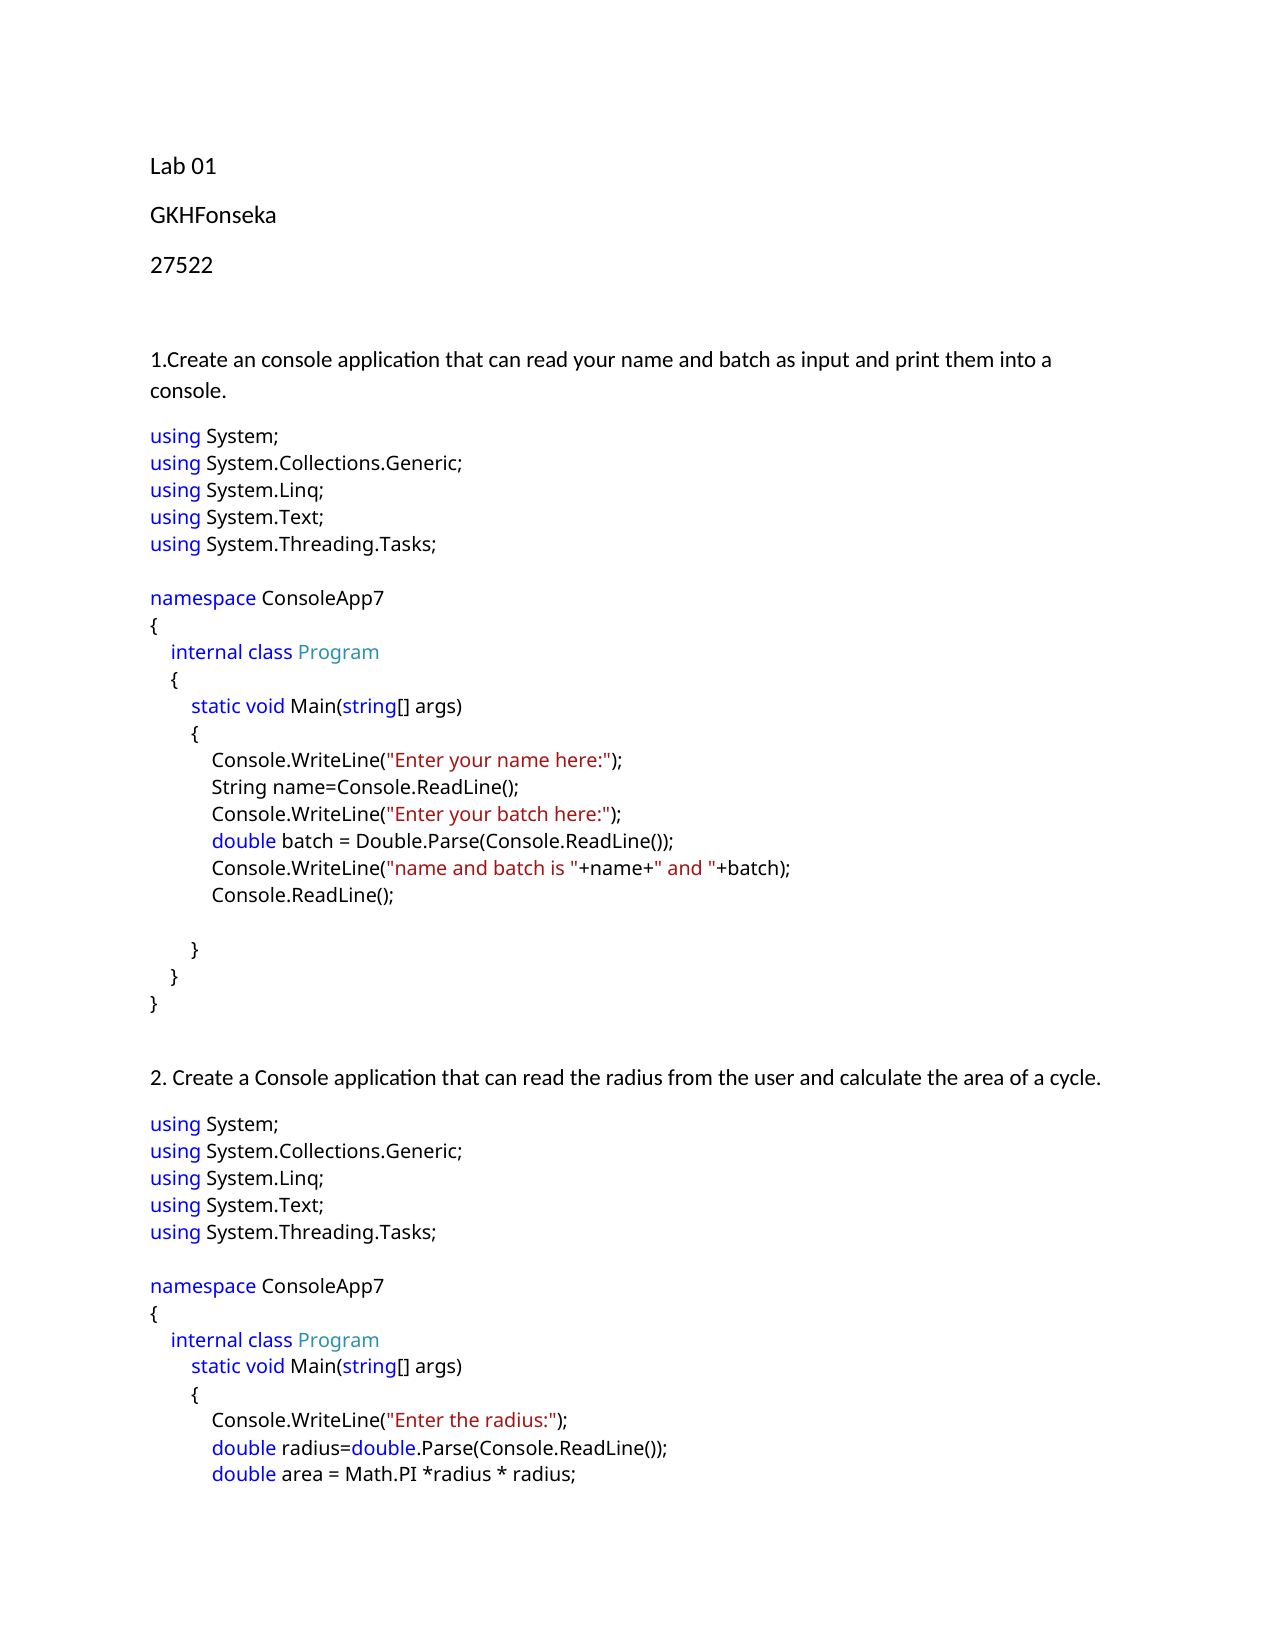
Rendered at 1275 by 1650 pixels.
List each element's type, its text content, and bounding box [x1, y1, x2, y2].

text { [150, 1299, 1125, 1326]
text 1.Create an console application that can read your name and batch as input and print them into a console. [150, 346, 1125, 404]
text { [150, 719, 1125, 746]
text internal class Program [150, 1326, 1125, 1353]
text internal class Program [150, 638, 1125, 666]
text using System.Linq; [150, 477, 1125, 504]
text GKHFonseka [150, 199, 1125, 230]
text using System.Threading.Tasks; [150, 531, 1125, 558]
text static void Main(string[] args) [150, 1353, 1125, 1380]
text } [150, 962, 1125, 989]
text using System.Text; [150, 1191, 1125, 1218]
text double radius=double.Parse(Console.ReadLine()); [150, 1434, 1125, 1461]
text Console.WriteLine("name and batch is "+name+" and "+batch); [150, 854, 1125, 881]
text using System.Collections.Generic; [150, 1137, 1125, 1164]
text Console.WriteLine("Enter your name here:"); [150, 746, 1125, 773]
text using System; [150, 423, 1125, 450]
text { [150, 1380, 1125, 1407]
text } [150, 935, 1125, 962]
text using System.Collections.Generic; [150, 450, 1125, 477]
text { [150, 666, 1125, 692]
text using System.Text; [150, 504, 1125, 531]
text double batch = Double.Parse(Console.ReadLine()); [150, 827, 1125, 854]
text static void Main(string[] args) [150, 692, 1125, 719]
text Lab 01 [150, 150, 1125, 181]
text 2. Create a Console application that can read the radius from the user and calculate the area of a cycle. [150, 1063, 1125, 1091]
text Console.WriteLine("Enter your batch here:"); [150, 800, 1125, 827]
text String name=Console.ReadLine(); [150, 773, 1125, 800]
text namespace ConsoleApp7 [150, 584, 1125, 612]
text using System.Linq; [150, 1164, 1125, 1191]
text } [150, 989, 1125, 1016]
text Console.WriteLine("Enter the radius:"); [150, 1407, 1125, 1434]
text Console.ReadLine(); [150, 881, 1125, 908]
text using System.Threading.Tasks; [150, 1218, 1125, 1245]
text double area = Math.PI *radius * radius; [150, 1461, 1125, 1488]
text { [150, 612, 1125, 638]
text 27522 [150, 249, 1125, 280]
text using System; [150, 1110, 1125, 1137]
text namespace ConsoleApp7 [150, 1272, 1125, 1299]
